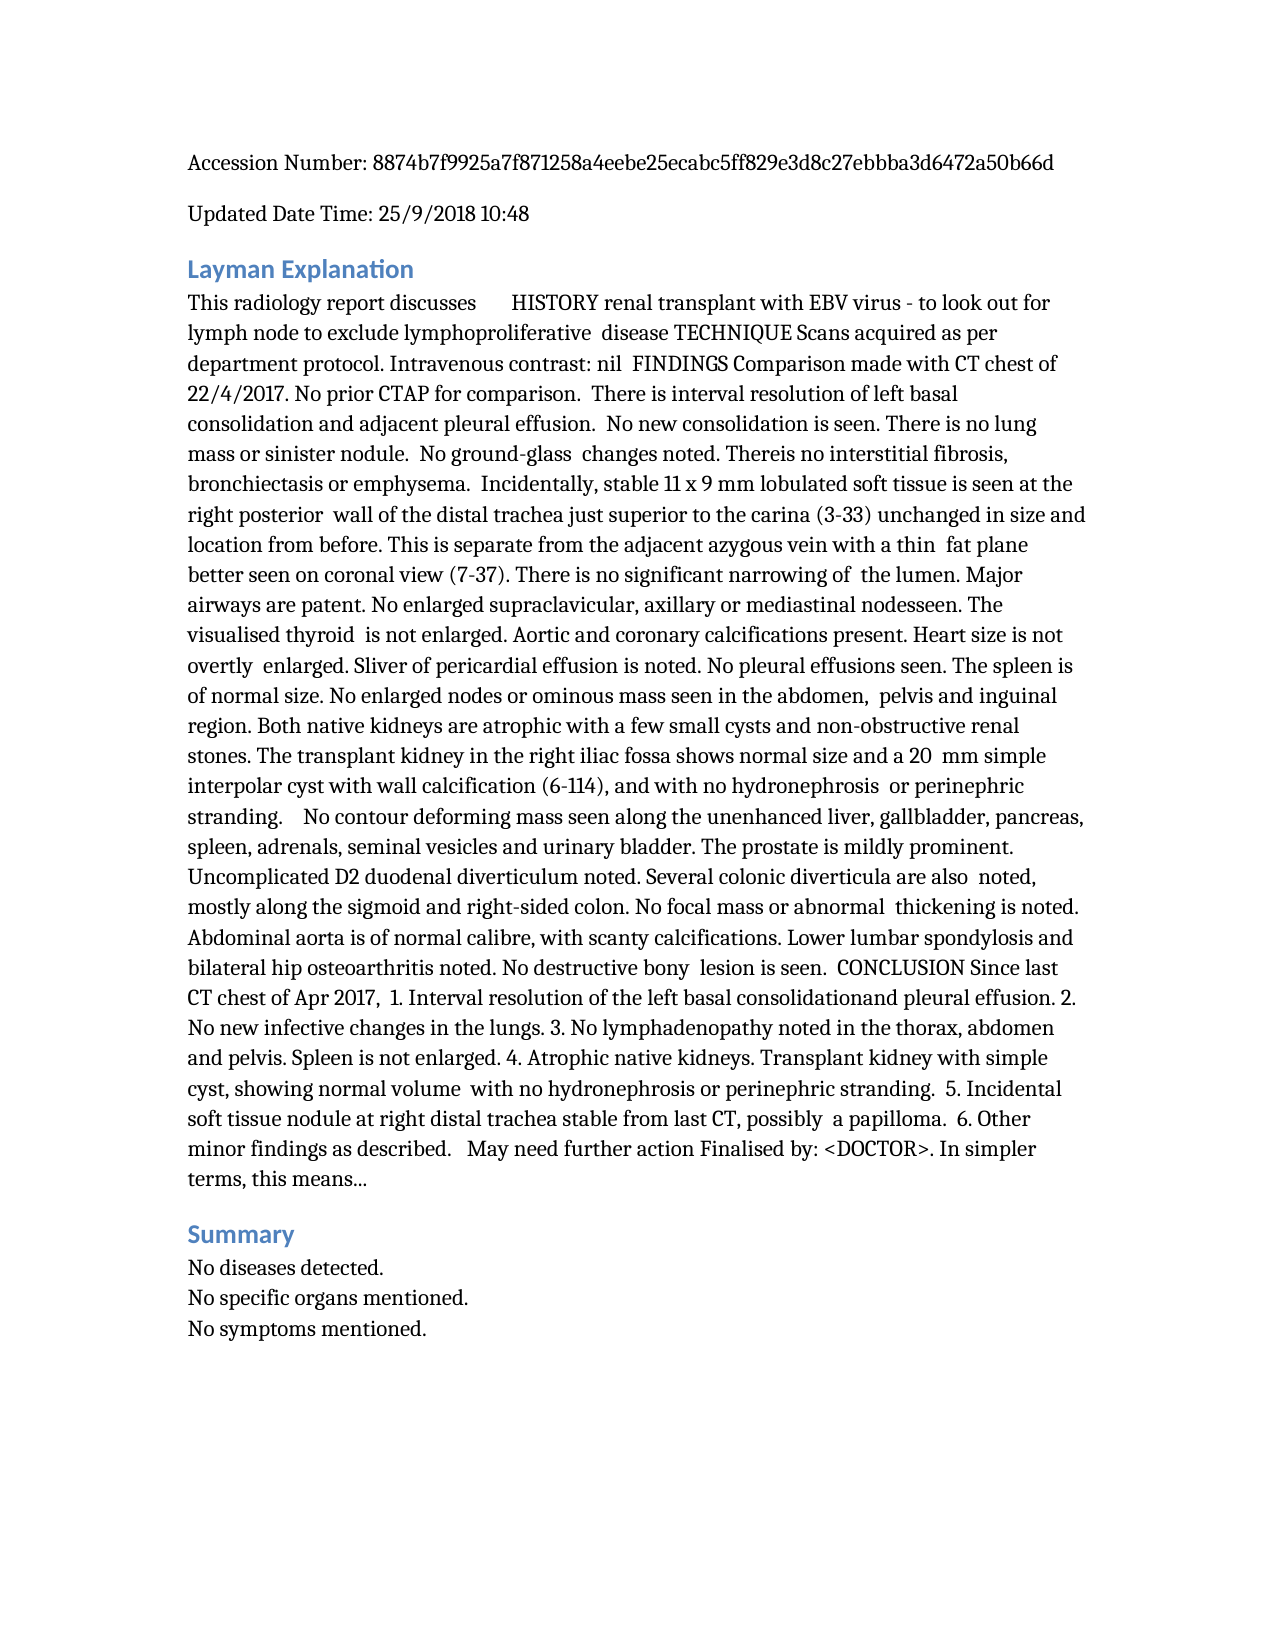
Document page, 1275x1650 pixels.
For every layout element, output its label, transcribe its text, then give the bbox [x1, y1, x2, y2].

subtitle Layman Explanation [187, 252, 1087, 285]
text No diseases detected. No specific organs mentioned. No symptoms mentioned. [187, 1255, 1087, 1342]
text This radiology report discusses HISTORY renal transplant with EBV virus - to look out for lymph node to exclude lymphoproliferative disease TECHNIQUE Scans acquired as per department protocol. Intravenous contrast: nil FINDINGS Comparison made with CT chest of 22/4/2017. No prior CTAP for comparison. There is interval resolution of left basal consolidation and adjacent pleural effusion. No new consolidation is seen. There is no lung mass or sinister nodule. No ground-glass changes noted. Thereis no interstitial fibrosis, bronchiectasis or emphysema. Incidentally, stable 11 x 9 mm lobulated soft tissue is seen at the right posterior wall of the distal trachea just superior to the carina (3-33) unchanged in size and location from before. This is separate from the adjacent azygous vein with a thin fat plane better seen on coronal view (7-37). There is no significant narrowing of the lumen. Major airways are patent. No enlarged supraclavicular, axillary or mediastinal nodesseen. The visualised thyroid is not enlarged. Aortic and coronary calcifications present. Heart size is not overtly enlarged. Sliver of pericardial effusion is noted. No pleural effusions seen. The spleen is of normal size. No enlarged nodes or ominous mass seen in the abdomen, pelvis and inguinal region. Both native kidneys are atrophic with a few small cysts and non-obstructive renal stones. The transplant kidney in the right iliac fossa shows normal size and a 20 mm simple interpolar cyst with wall calcification (6-114), and with no hydronephrosis or perinephric stranding. No contour deforming mass seen along the unenhanced liver, gallbladder, pancreas, spleen, adrenals, seminal vesicles and urinary bladder. The prostate is mildly prominent. Uncomplicated D2 duodenal diverticulum noted. Several colonic diverticula are also noted, mostly along the sigmoid and right-sided colon. No focal mass or abnormal thickening is noted. Abdominal aorta is of normal calibre, with scanty calcifications. Lower lumbar spondylosis and bilateral hip osteoarthritis noted. No destructive bony lesion is seen. CONCLUSION Since last CT chest of Apr 2017, 1. Interval resolution of the left basal consolidationand pleural effusion. 2. No new infective changes in the lungs. 3. No lymphadenopathy noted in the thorax, abdomen and pelvis. Spleen is not enlarged. 4. Atrophic native kidneys. Transplant kidney with simple cyst, showing normal volume with no hydronephrosis or perinephric stranding. 5. Incidental soft tissue nodule at right distal trachea stable from last CT, possibly a papilloma. 6. Other minor findings as described. May need further action Finalised by: <DOCTOR>. In simpler terms, this means... [187, 290, 1087, 1192]
subtitle Summary [187, 1217, 1087, 1250]
text Updated Date Time: 25/9/2018 10:48 [187, 201, 1087, 227]
text Accession Number: 8874b7f9925a7f871258a4eebe25ecabc5ff829e3d8c27ebbba3d6472a50b66d [187, 150, 1087, 176]
